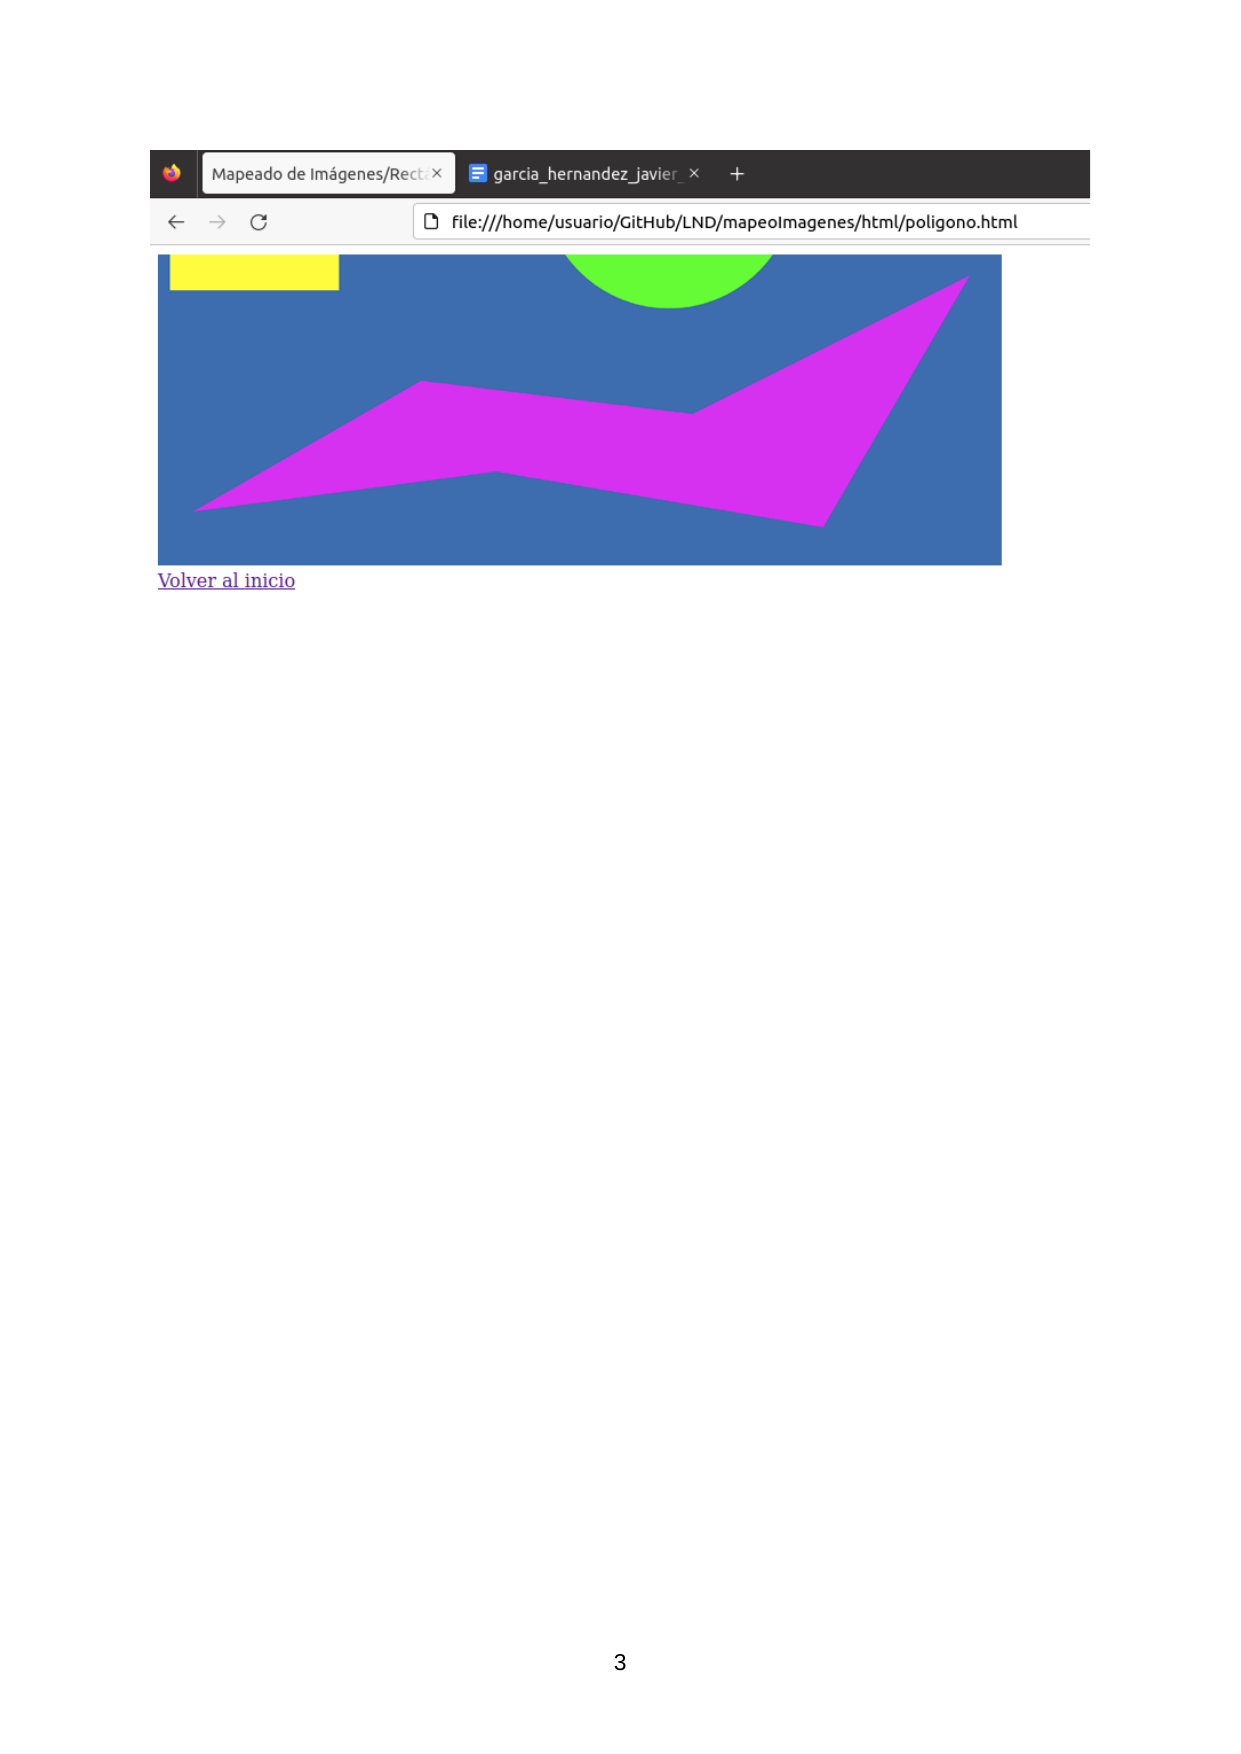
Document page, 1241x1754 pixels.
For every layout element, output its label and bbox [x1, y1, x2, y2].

picture [150, 150, 1091, 663]
